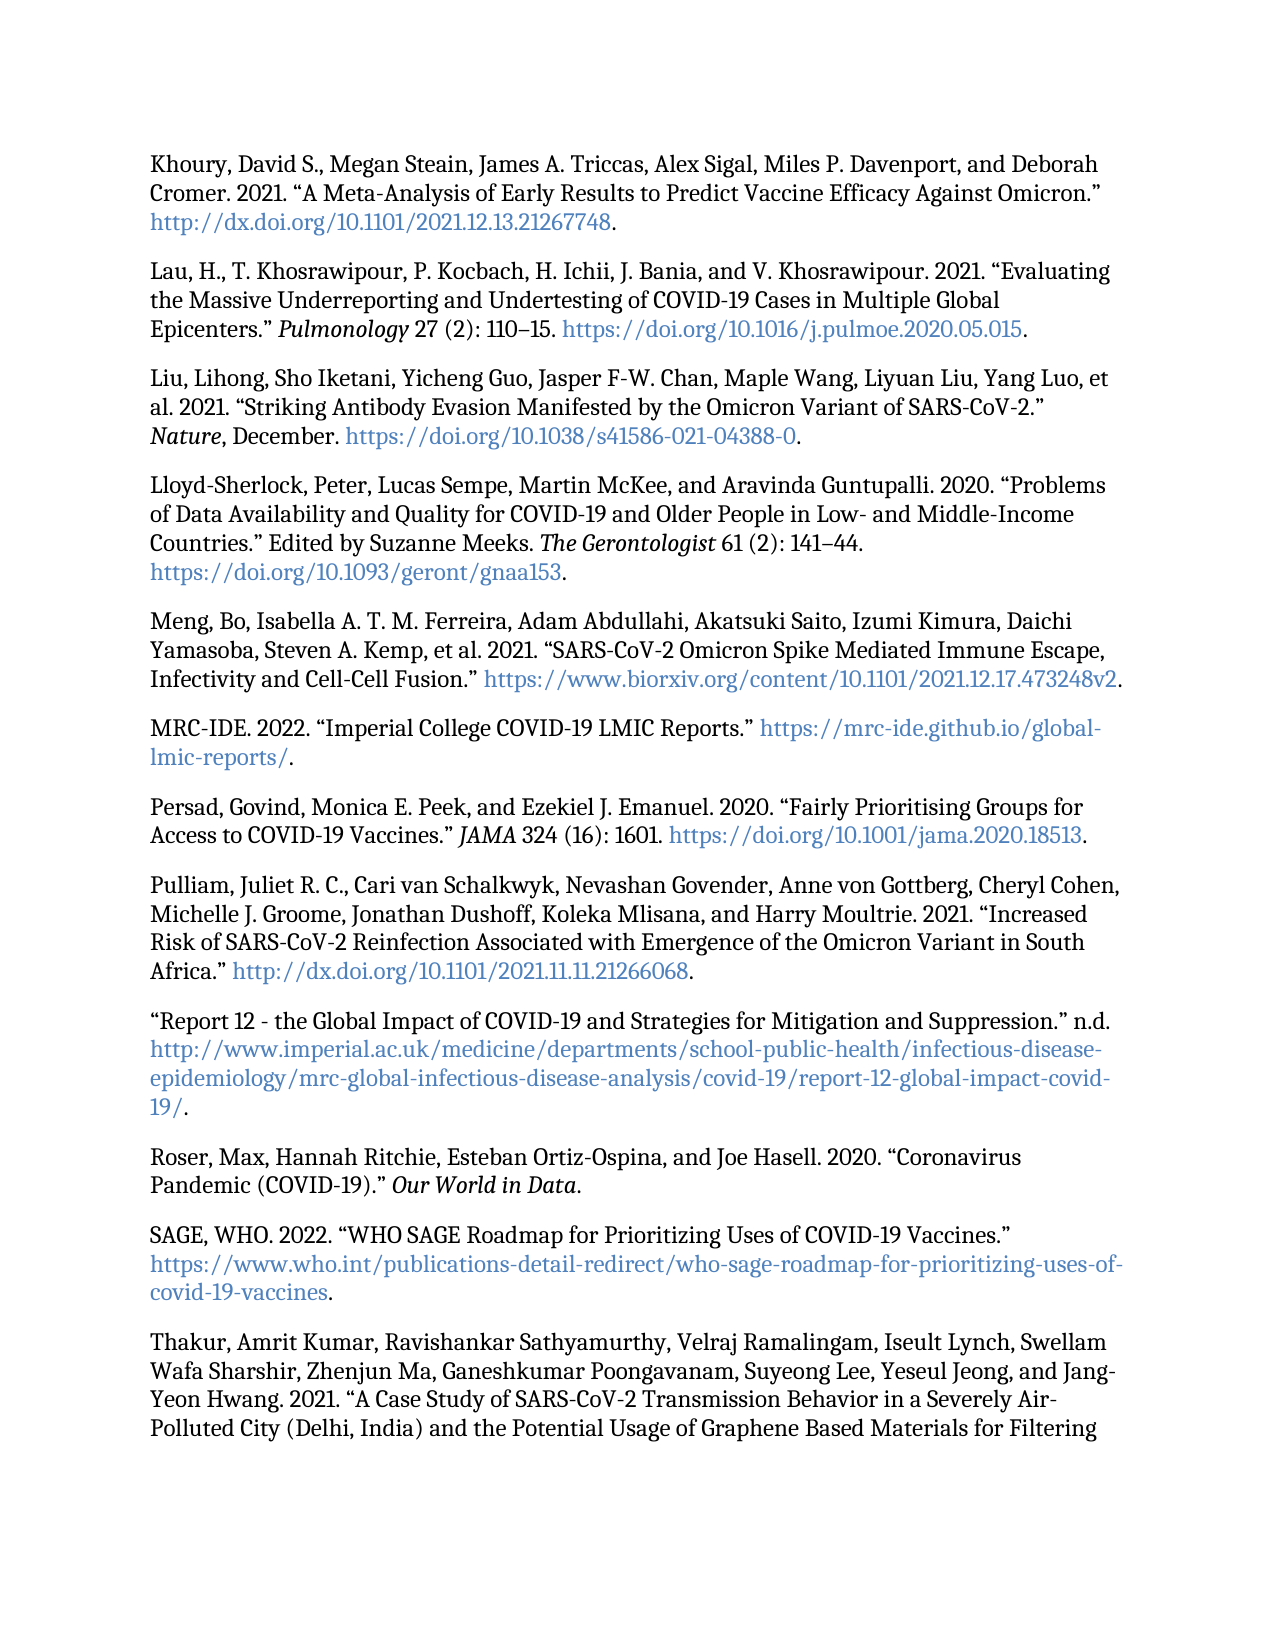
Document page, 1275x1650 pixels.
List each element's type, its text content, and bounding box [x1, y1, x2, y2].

text Lau, H., T. Khosrawipour, P. Kocbach, H. Ichii, J. Bania, and V. Khosrawipour. 2021. “Evaluating the Massive Underreporting and Undertesting of COVID-19 Cases in Multiple Global Epicenters.” Pulmonology 27 (2): 110–15. https://doi.org/10.1016/j.pulmoe.2020.05.015. [150, 257, 1125, 343]
text Liu, Lihong, Sho Iketani, Yicheng Guo, Jasper F-W. Chan, Maple Wang, Liyuan Liu, Yang Luo, et al. 2021. “Striking Antibody Evasion Manifested by the Omicron Variant of SARS-CoV-2.” Nature, December. https://doi.org/10.1038/s41586-021-04388-0. [150, 364, 1125, 450]
text “Report 12 - the Global Impact of COVID-19 and Strategies for Mitigation and Suppression.” n.d. http://www.imperial.ac.uk/medicine/departments/school-public-health/infectious-disease-epidemiology/mrc-global-infectious-disease-analysis/covid-19/report-12-global-impact-covid-19/. [150, 1007, 1125, 1122]
text Lloyd-Sherlock, Peter, Lucas Sempe, Martin McKee, and Aravinda Guntupalli. 2020. “Problems of Data Availability and Quality for COVID-19 and Older People in Low- and Middle-Income Countries.” Edited by Suzanne Meeks. The Gerontologist 61 (2): 141–44. https://doi.org/10.1093/geront/gnaa153. [150, 471, 1125, 586]
text SAGE, WHO. 2022. “WHO SAGE Roadmap for Prioritizing Uses of COVID-19 Vaccines.” https://www.who.int/publications-detail-redirect/who-sage-roadmap-for-prioritizing-uses-of-covid-19-vaccines. [150, 1221, 1125, 1307]
text Persad, Govind, Monica E. Peek, and Ezekiel J. Emanuel. 2020. “Fairly Prioritising Groups for Access to COVID-19 Vaccines.” JAMA 324 (16): 1601. https://doi.org/10.1001/jama.2020.18513. [150, 792, 1125, 850]
text Khoury, David S., Megan Steain, James A. Triccas, Alex Sigal, Miles P. Davenport, and Deborah Cromer. 2021. “A Meta-Analysis of Early Results to Predict Vaccine Efficacy Against Omicron.” http://dx.doi.org/10.1101/2021.12.13.21267748. [150, 150, 1125, 236]
text Roser, Max, Hannah Ritchie, Esteban Ortiz-Ospina, and Joe Hasell. 2020. “Coronavirus Pandemic (COVID-19).” Our World in Data. [150, 1142, 1125, 1200]
text Pulliam, Juliet R. C., Cari van Schalkwyk, Nevashan Govender, Anne von Gottberg, Cheryl Cohen, Michelle J. Groome, Jonathan Dushoff, Koleka Mlisana, and Harry Moultrie. 2021. “Increased Risk of SARS-CoV-2 Reinfection Associated with Emergence of the Omicron Variant in South Africa.” http://dx.doi.org/10.1101/2021.11.11.21266068. [150, 871, 1125, 986]
text MRC-IDE. 2022. “Imperial College COVID-19 LMIC Reports.” https://mrc-ide.github.io/global-lmic-reports/. [150, 714, 1125, 772]
text Meng, Bo, Isabella A. T. M. Ferreira, Adam Abdullahi, Akatsuki Saito, Izumi Kimura, Daichi Yamasoba, Steven A. Kemp, et al. 2021. “SARS-CoV-2 Omicron Spike Mediated Immune Escape, Infectivity and Cell-Cell Fusion.” https://www.biorxiv.org/content/10.1101/2021.12.17.473248v2. [150, 607, 1125, 693]
